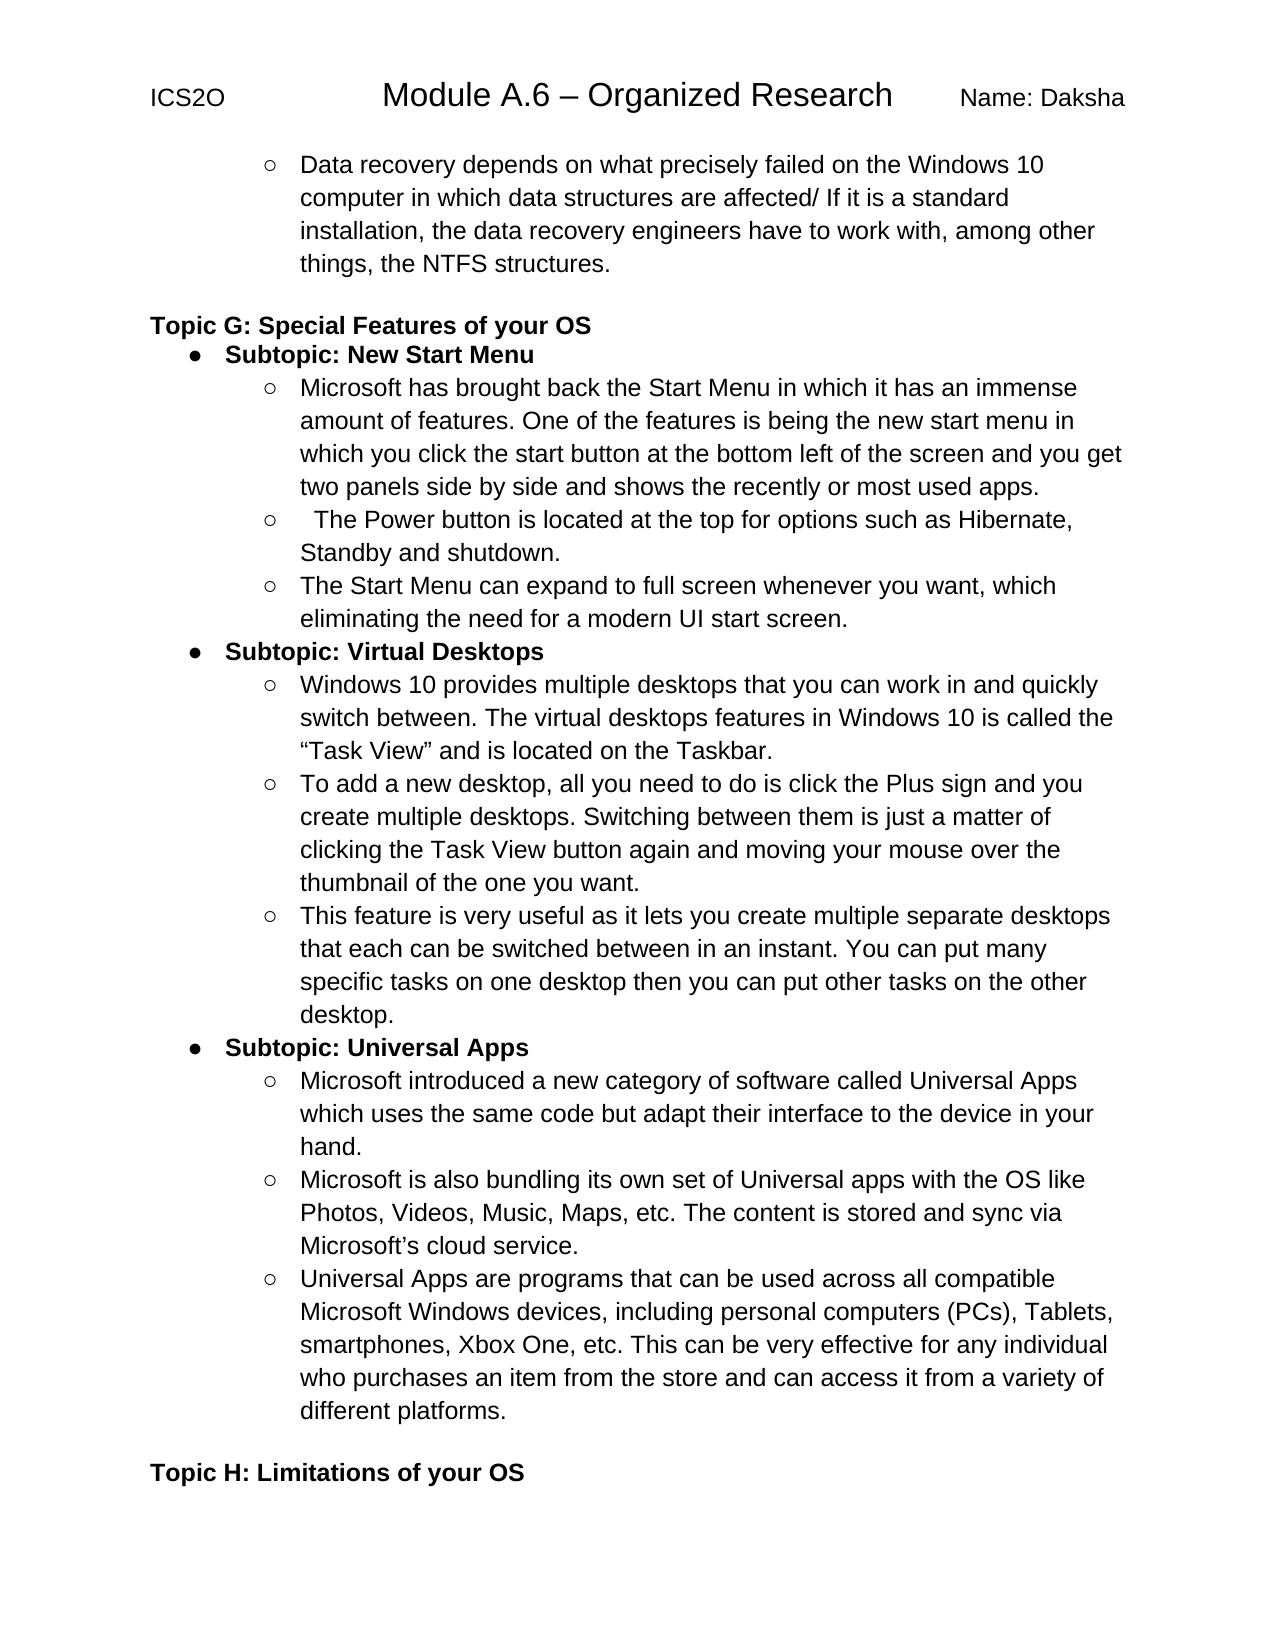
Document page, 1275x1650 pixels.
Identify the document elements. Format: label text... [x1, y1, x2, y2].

list Subtopic: Virtual Desktops [187, 637, 1125, 666]
list To add a new desktop, all you need to do is click the Plus sign and you create multiple desktops. Switching between them is just a matter of clicking the Task View button again and moving your mouse over the thumbnail of the one you want. [262, 769, 1125, 897]
list Subtopic: Universal Apps [187, 1033, 1125, 1062]
list Microsoft introduced a new category of software called Universal Apps which uses the same code but adapt their interface to the device in your hand. [262, 1066, 1125, 1161]
list Microsoft is also bundling its own set of Universal apps with the OS like Photos, Videos, Music, Maps, etc. The content is stored and sync via Microsoft’s cloud service. [262, 1165, 1125, 1260]
list Windows 10 provides multiple desktops that you can work in and quickly switch between. The virtual desktops features in Windows 10 is called the “Task View” and is located on the Taskbar. [262, 670, 1125, 764]
list Microsoft has brought back the Start Menu in which it has an immense amount of features. One of the features is being the new start menu in which you click the start button at the bottom left of the screen and you get two panels side by side and shows the recently or most used apps. [262, 373, 1125, 500]
list Subtopic: New Start Menu [187, 339, 1125, 368]
list Data recovery depends on what precisely failed on the Windows 10 computer in which data structures are affected/ If it is a standard installation, the data recovery engineers have to work with, among other things, the NTFS structures. [262, 150, 1125, 278]
list Universal Apps are programs that can be used across all compatible Microsoft Windows devices, including personal computers (PCs), Tablets, smartphones, Xbox One, etc. This can be very effective for any individual who purchases an item from the store and can access it from a variety of different platforms. [262, 1264, 1125, 1425]
list The Start Menu can expand to full screen whenever you want, which eliminating the need for a modern UI start screen. [262, 571, 1125, 632]
text Topic G: Special Features of your OS [150, 311, 1125, 339]
list This feature is very useful as it lets you create multiple separate desktops that each can be switched between in an instant. You can put many specific tasks on one desktop then you can put other tasks on the other desktop. [262, 901, 1125, 1029]
text Topic H: Limitations of your OS [150, 1458, 1125, 1487]
list The Power button is located at the top for options such as Hibernate, Standby and shutdown. [262, 505, 1125, 566]
